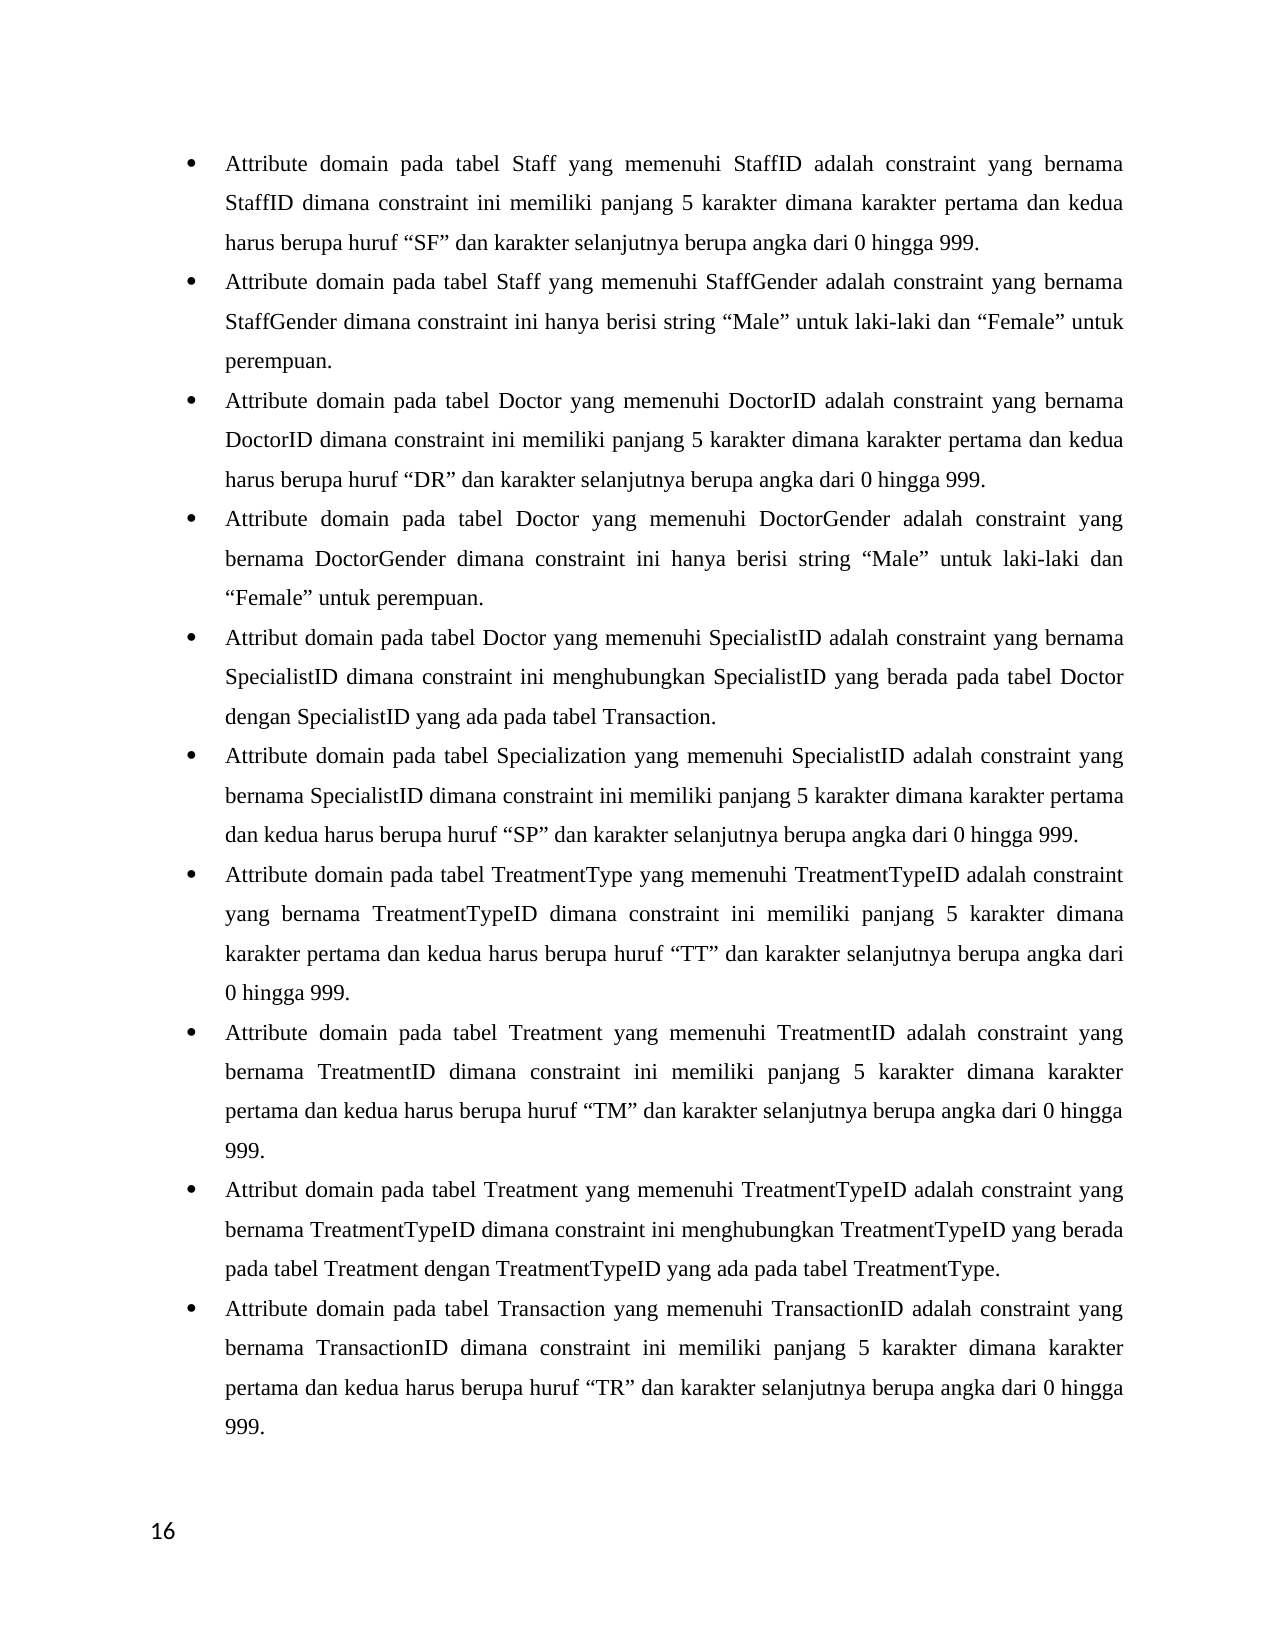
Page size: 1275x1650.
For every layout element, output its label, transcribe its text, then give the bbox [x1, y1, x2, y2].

list Attribute domain pada tabel Staff yang memenuhi StaffID adalah constraint yang bernama StaffID dimana constraint ini memiliki panjang 5 karakter dimana karakter pertama dan kedua harus berupa huruf “SF” dan karakter selanjutnya berupa angka dari 0 hingga 999. [187, 150, 1125, 255]
list Attribute domain pada tabel TreatmentType yang memenuhi TreatmentTypeID adalah constraint yang bernama TreatmentTypeID dimana constraint ini memiliki panjang 5 karakter dimana karakter pertama dan kedua harus berupa huruf “TT” dan karakter selanjutnya berupa angka dari 0 hingga 999. [187, 861, 1125, 1005]
list Attribut domain pada tabel Doctor yang memenuhi SpecialistID adalah constraint yang bernama SpecialistID dimana constraint ini menghubungkan SpecialistID yang berada pada tabel Doctor dengan SpecialistID yang ada pada tabel Transaction. [187, 624, 1125, 729]
list Attribute domain pada tabel Staff yang memenuhi StaffGender adalah constraint yang bernama StaffGender dimana constraint ini hanya berisi string “Male” untuk laki-laki dan “Female” untuk perempuan. [187, 268, 1125, 374]
list Attribute domain pada tabel Doctor yang memenuhi DoctorGender adalah constraint yang bernama DoctorGender dimana constraint ini hanya berisi string “Male” untuk laki-laki dan “Female” untuk perempuan. [187, 505, 1125, 611]
list Attribute domain pada tabel Doctor yang memenuhi DoctorID adalah constraint yang bernama DoctorID dimana constraint ini memiliki panjang 5 karakter dimana karakter pertama dan kedua harus berupa huruf “DR” dan karakter selanjutnya berupa angka dari 0 hingga 999. [187, 387, 1125, 492]
list Attribute domain pada tabel Transaction yang memenuhi TransactionID adalah constraint yang bernama TransactionID dimana constraint ini memiliki panjang 5 karakter dimana karakter pertama dan kedua harus berupa huruf “TR” dan karakter selanjutnya berupa angka dari 0 hingga 999. [187, 1295, 1125, 1440]
list Attribute domain pada tabel Treatment yang memenuhi TreatmentID adalah constraint yang bernama TreatmentID dimana constraint ini memiliki panjang 5 karakter dimana karakter pertama dan kedua harus berupa huruf “TM” dan karakter selanjutnya berupa angka dari 0 hingga 999. [187, 1018, 1125, 1163]
list Attribut domain pada tabel Treatment yang memenuhi TreatmentTypeID adalah constraint yang bernama TreatmentTypeID dimana constraint ini menghubungkan TreatmentTypeID yang berada pada tabel Treatment dengan TreatmentTypeID yang ada pada tabel TreatmentType. [187, 1176, 1125, 1282]
list Attribute domain pada tabel Specialization yang memenuhi SpecialistID adalah constraint yang bernama SpecialistID dimana constraint ini memiliki panjang 5 karakter dimana karakter pertama dan kedua harus berupa huruf “SP” dan karakter selanjutnya berupa angka dari 0 hingga 999. [187, 742, 1125, 847]
